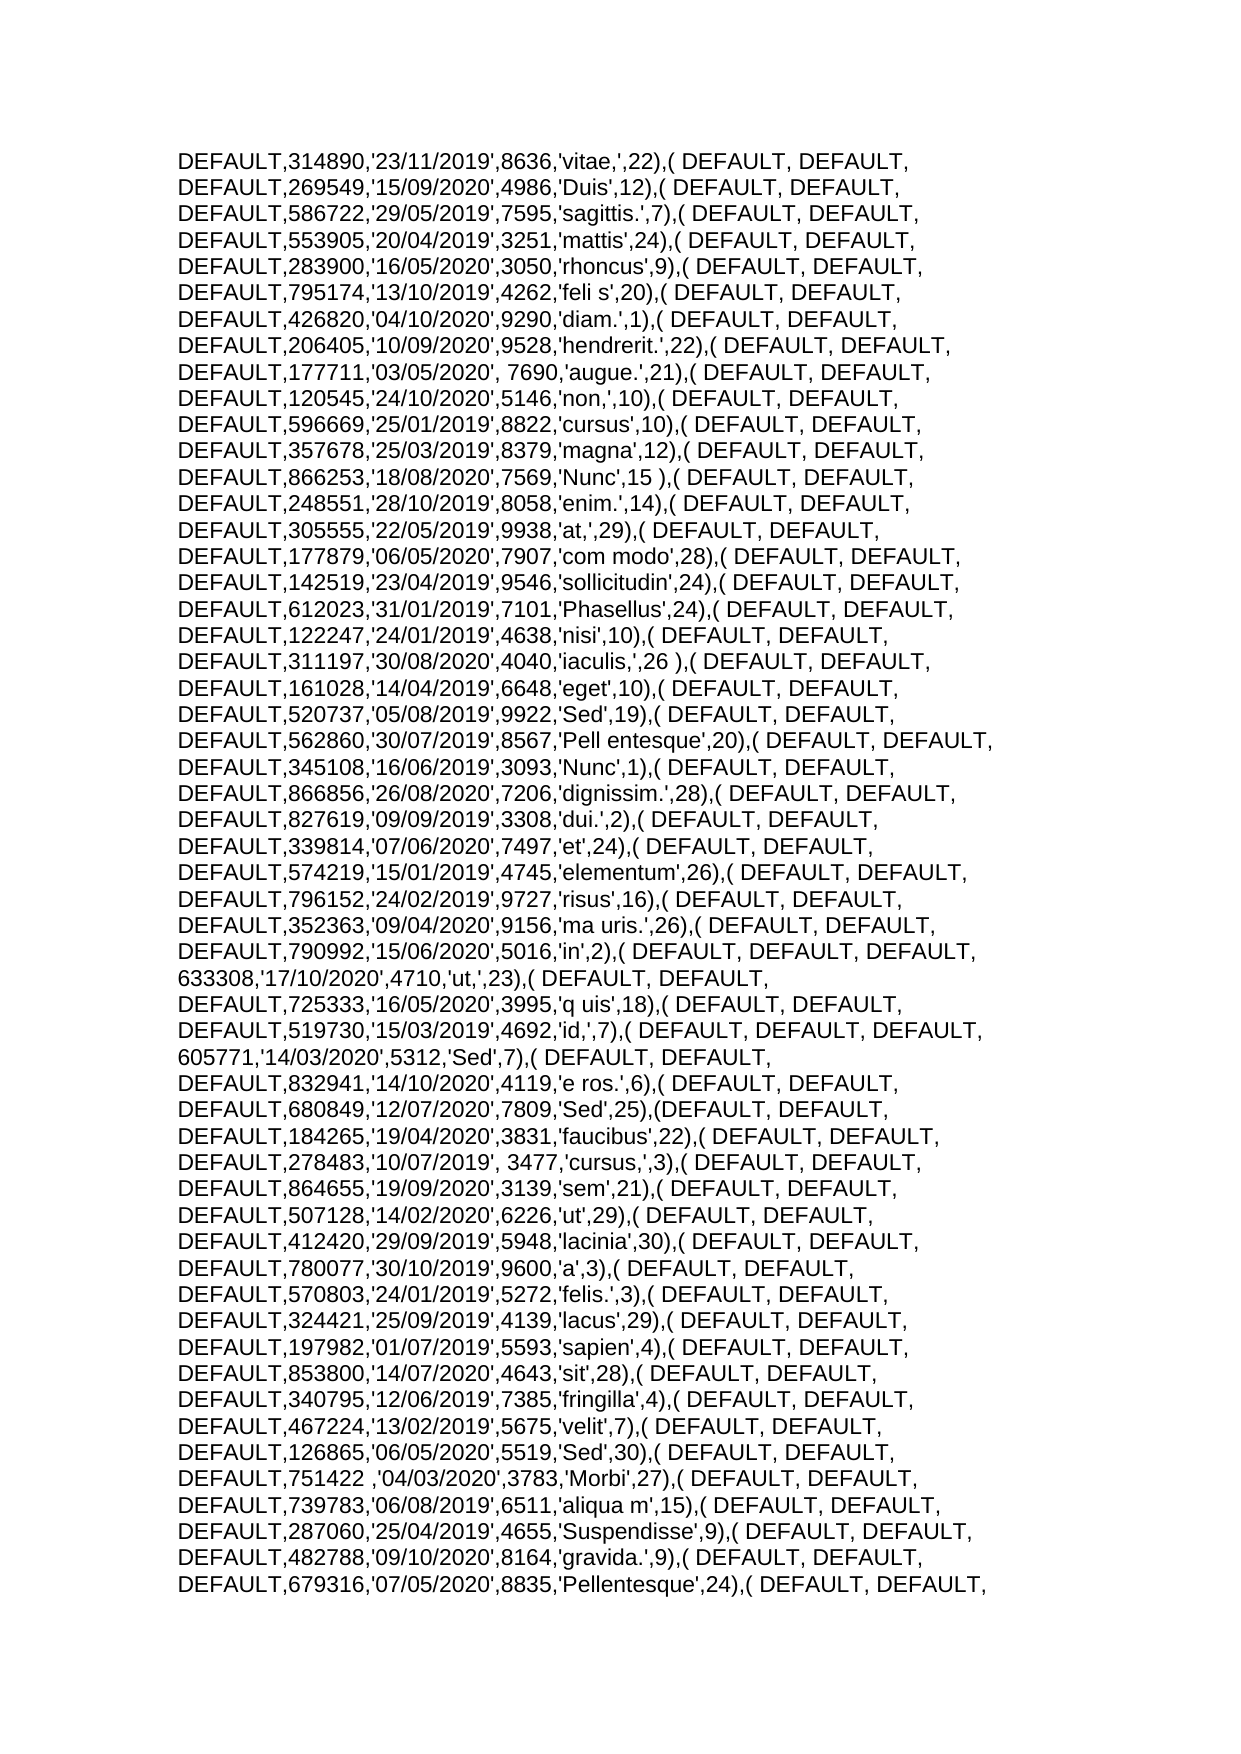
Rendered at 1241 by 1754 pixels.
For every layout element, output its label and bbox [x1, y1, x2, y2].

text [177, 148, 1063, 1597]
